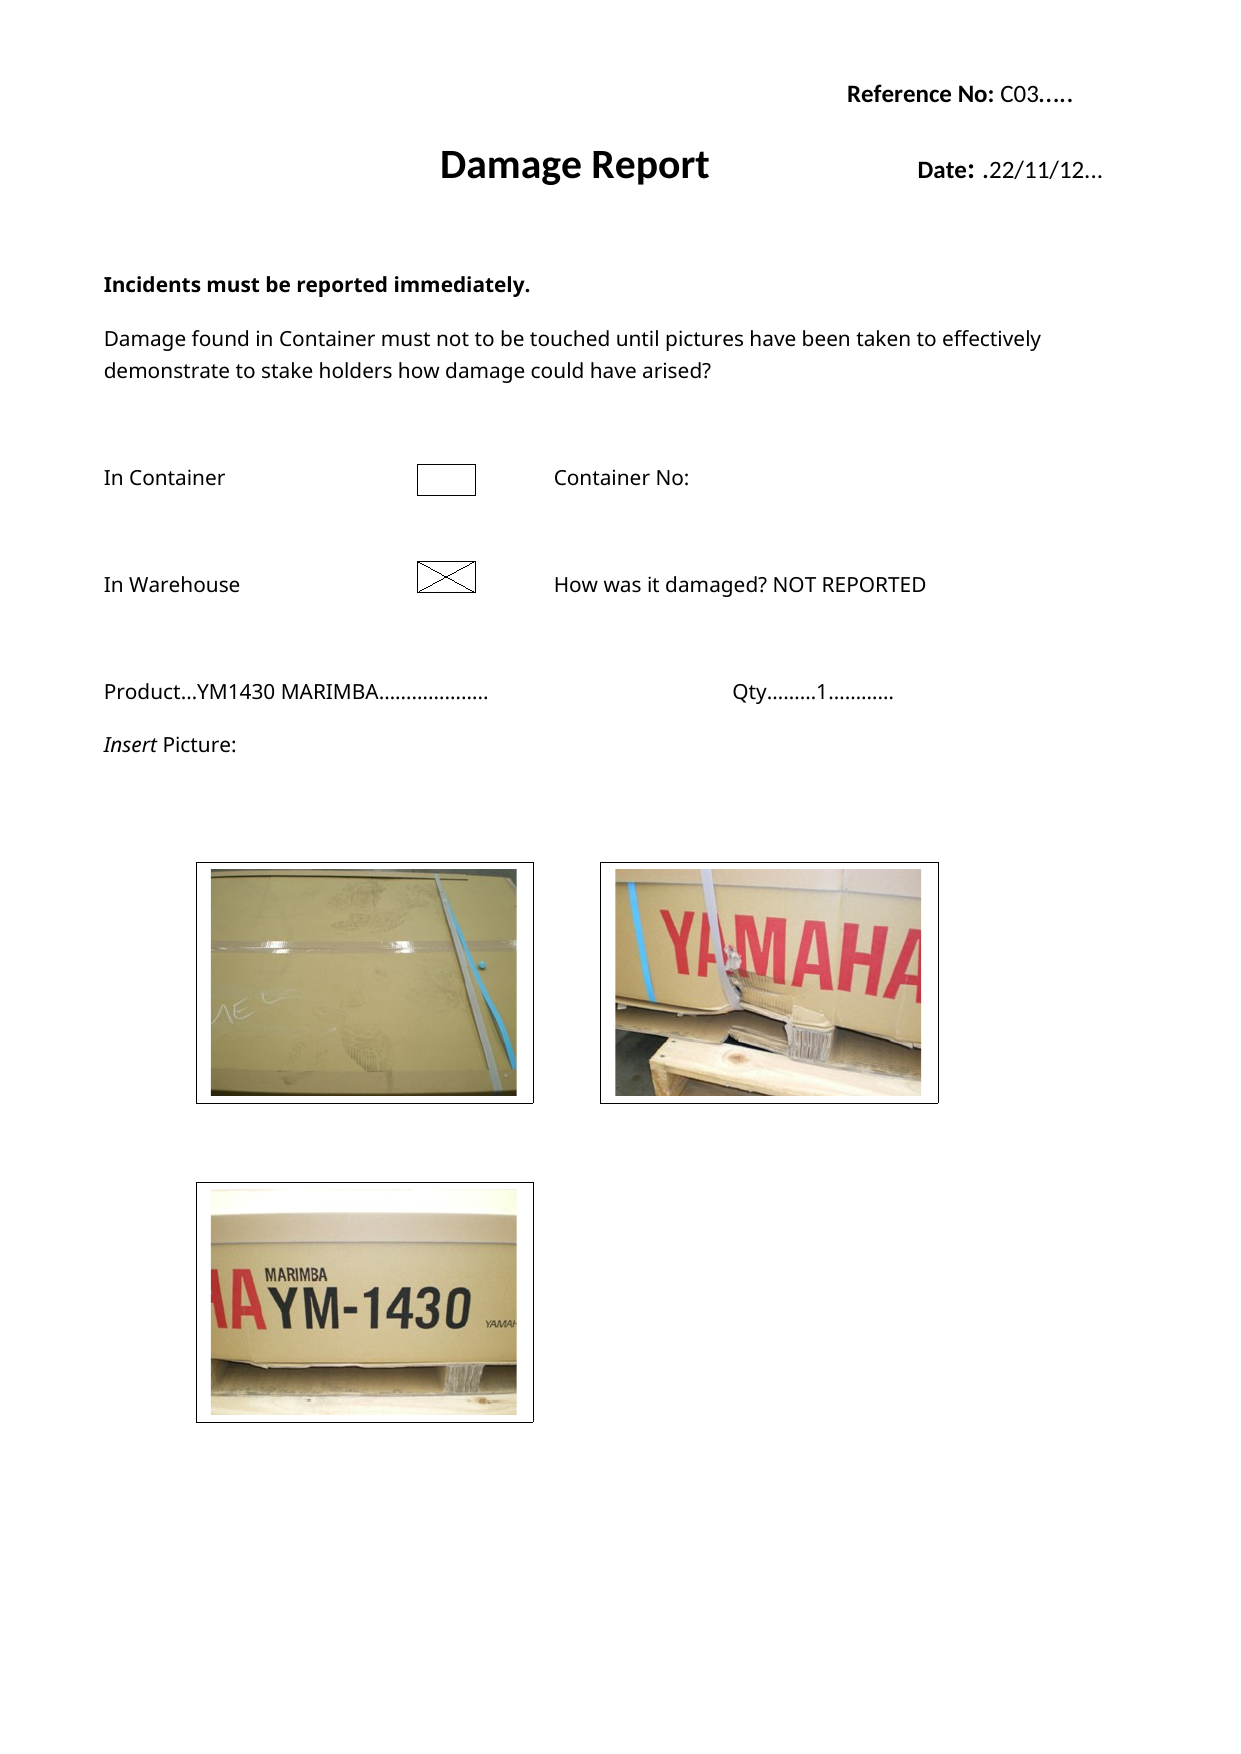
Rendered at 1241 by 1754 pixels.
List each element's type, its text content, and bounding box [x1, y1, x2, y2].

picture [210, 1189, 517, 1415]
text In Warehouse How was it damaged? NOT REPORTED [103, 570, 1167, 598]
text Damage found in Container must not to be touched until pictures have been taken to effectively demonstrate to stake holders how damage could have arised? [103, 324, 1167, 385]
text Reference No: C03….. [103, 74, 1167, 109]
text Product…YM1430 MARIMBA……………….. Qty………1………… [103, 677, 1167, 705]
text Insert Picture: [103, 730, 1167, 759]
picture [210, 869, 517, 1096]
text Damage Report Date: .22/11/12... [103, 138, 1167, 189]
text Incidents must be reported immediately. [103, 270, 1167, 299]
picture [615, 869, 922, 1096]
text In Container Container No: [103, 463, 1167, 492]
